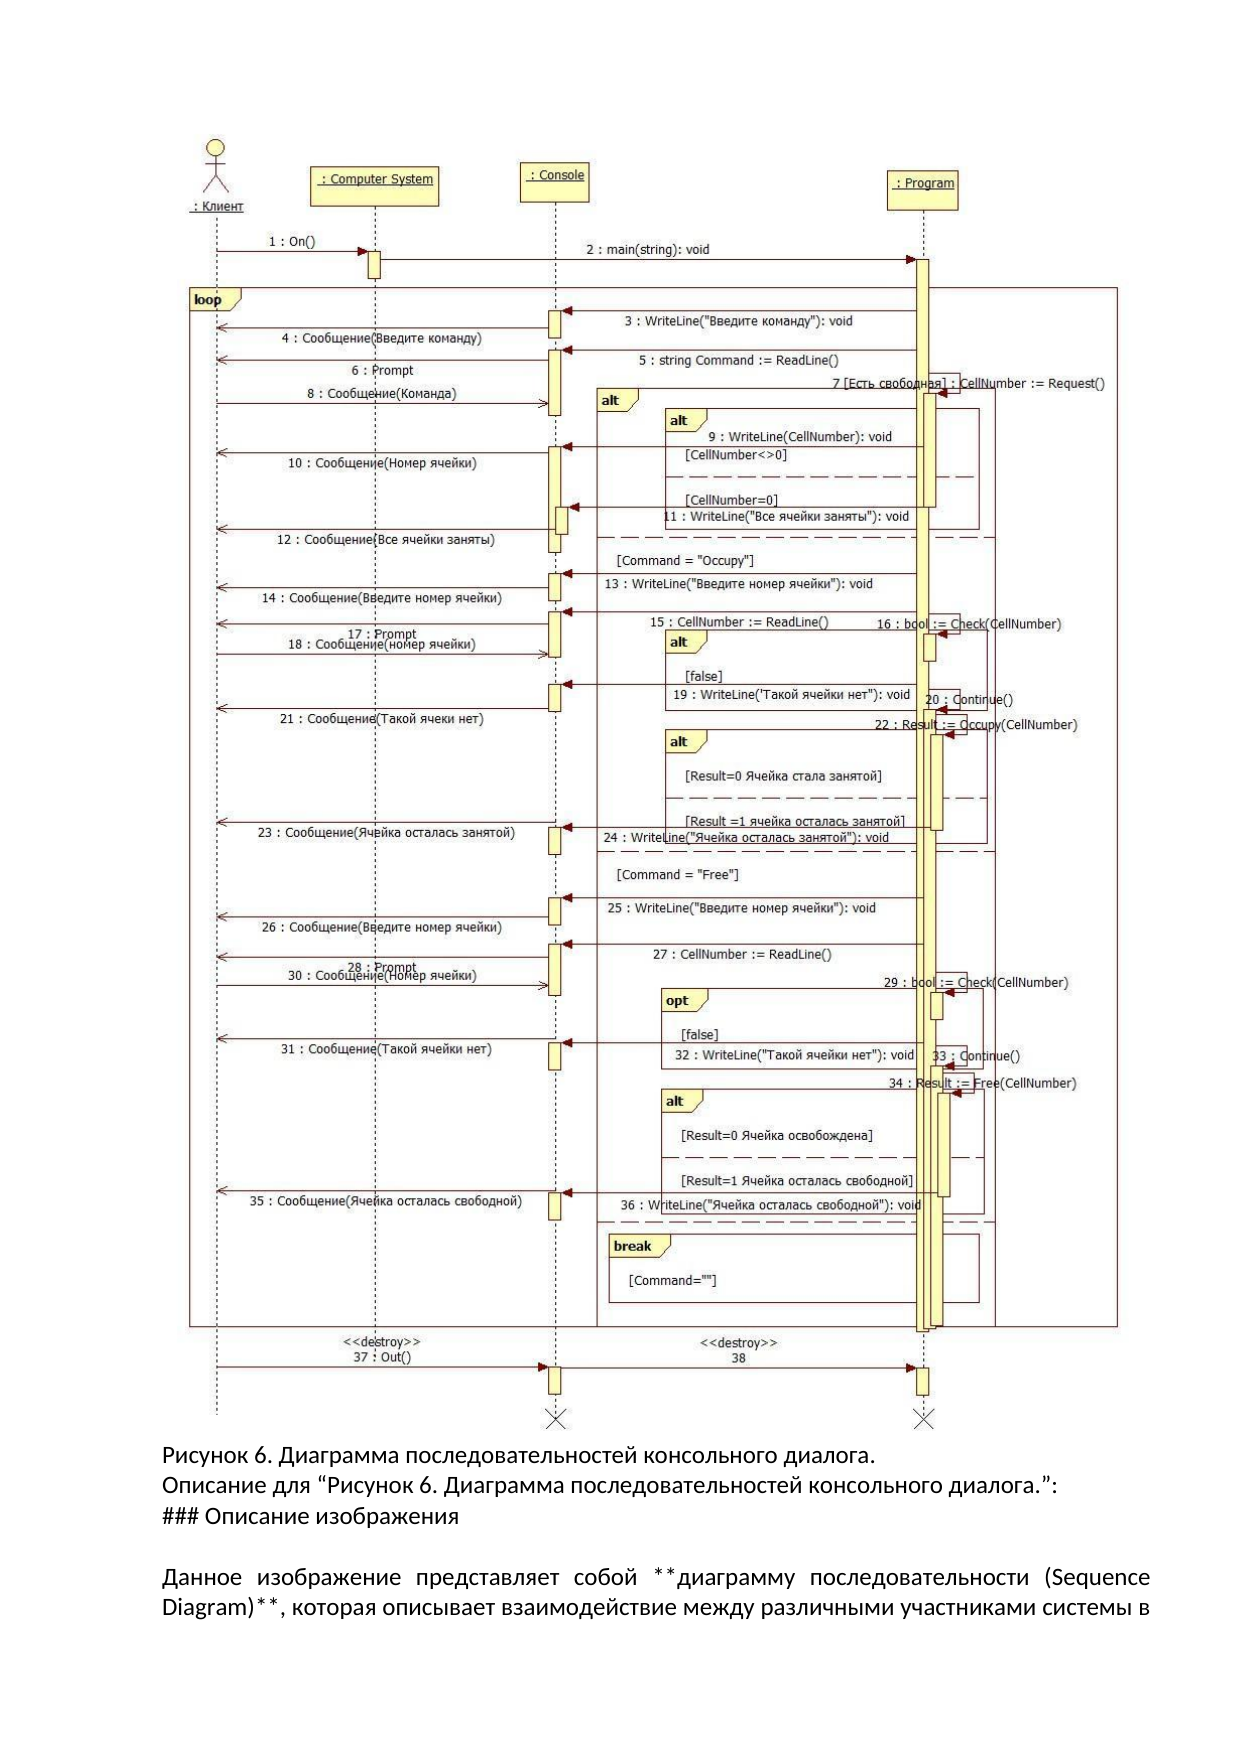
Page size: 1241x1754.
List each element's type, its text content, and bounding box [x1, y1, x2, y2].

text Рисунок 6. Диаграмма последовательностей консольного диалога. [162, 1439, 1152, 1469]
picture [161, 118, 1137, 1439]
text ### Описание изображения [162, 1500, 1152, 1531]
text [162, 1561, 1152, 1622]
text Описание для “Рисунок 6. Диаграмма последовательностей консольного диалога.”: [162, 1469, 1152, 1500]
